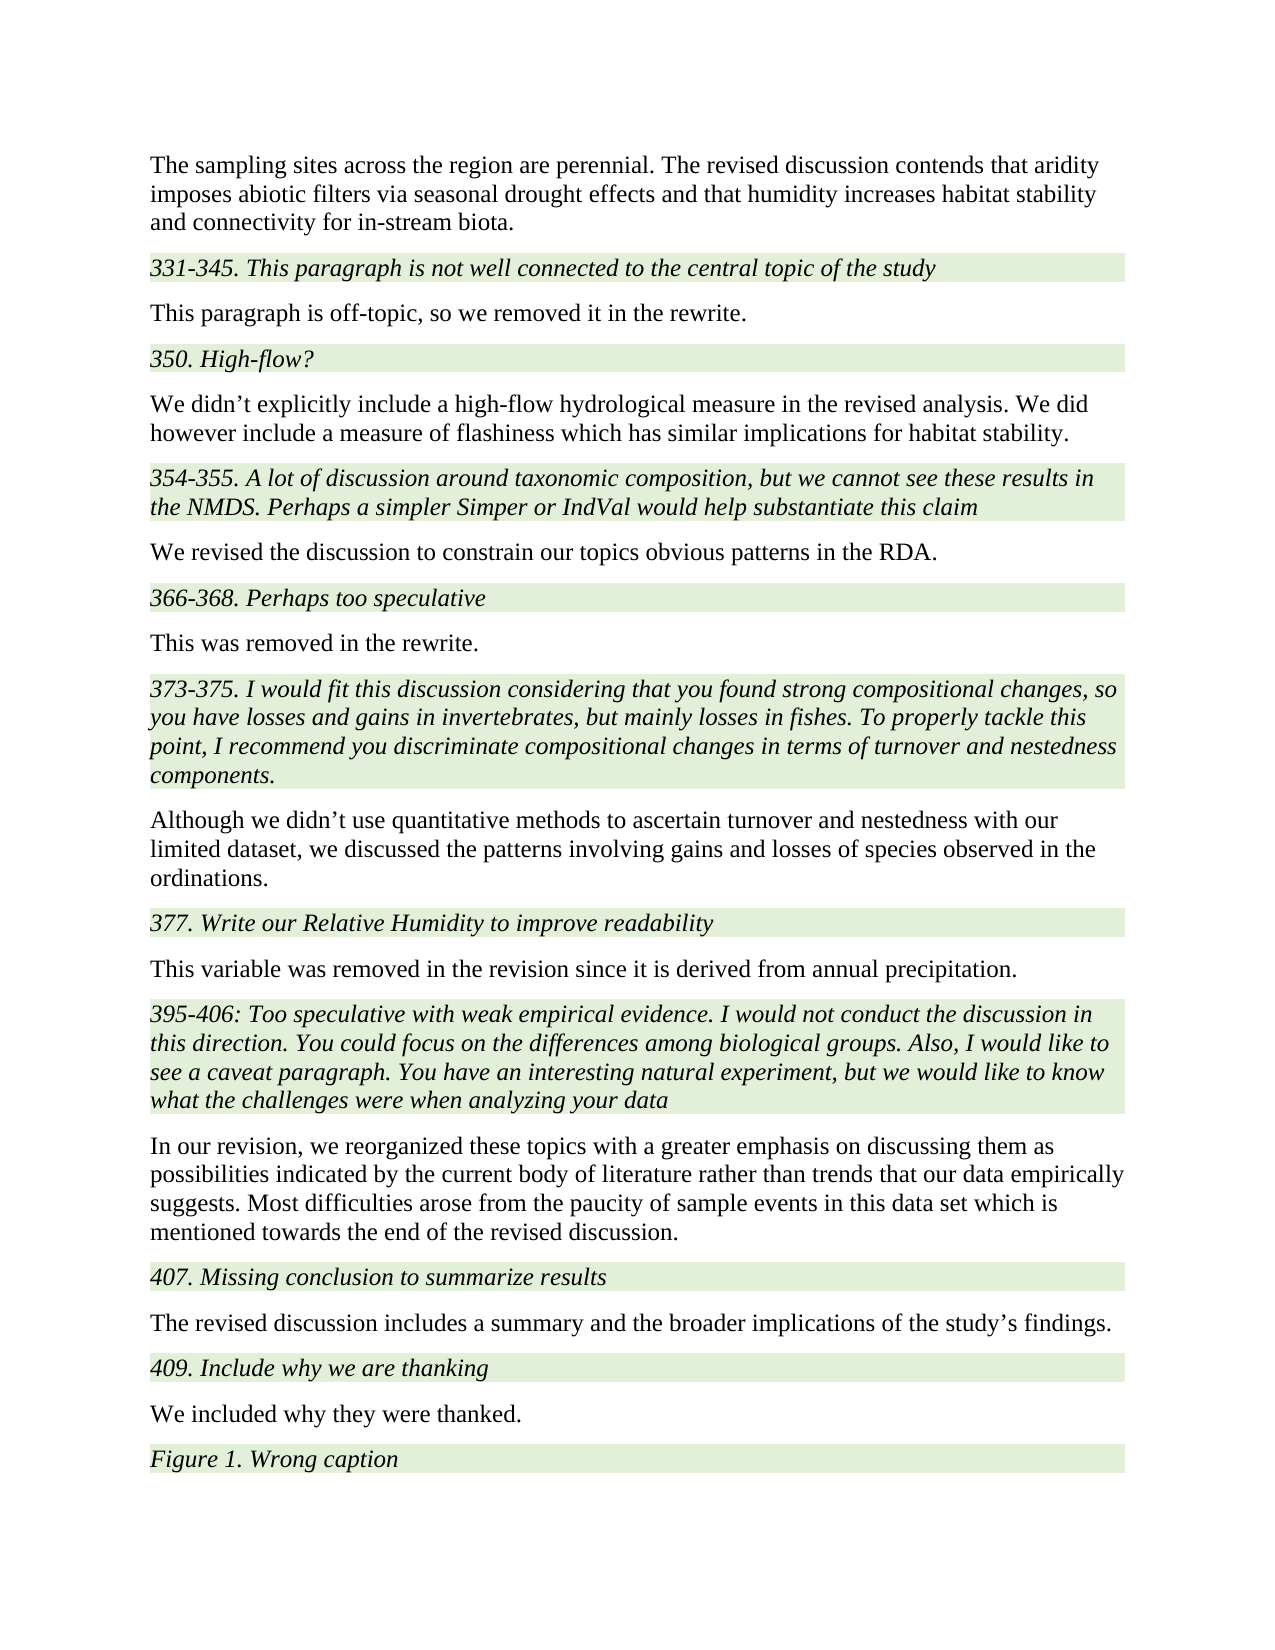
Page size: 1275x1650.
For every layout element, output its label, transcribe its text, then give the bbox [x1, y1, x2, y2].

text 350. High-flow? [150, 344, 1125, 372]
text 354-355. A lot of discussion around taxonomic composition, but we cannot see these results in the NMDS. Perhaps a simpler Simper or IndVal would help substantiate this claim [150, 463, 1125, 521]
text This variable was removed in the revision since it is derived from annual precipitation. [150, 954, 1125, 982]
text Although we didn’t use quantitative methods to ascertain turnover and nestedness with our limited dataset, we discussed the patterns involving gains and losses of species observed in the ordinations. [150, 805, 1125, 892]
text 409. Include why we are thanking [150, 1353, 1125, 1382]
text 407. Missing conclusion to summarize results [150, 1262, 1125, 1291]
text Figure 1. Wrong caption [150, 1444, 1125, 1473]
text In our revision, we reorganized these topics with a greater emphasis on discussing them as possibilities indicated by the current body of literature rather than trends that our data empirically suggests. Most difficulties arose from the paucity of sample events in this data set which is mentioned towards the end of the revised discussion. [150, 1131, 1125, 1246]
text We revised the discussion to constrain our topics obvious patterns in the RDA. [150, 537, 1125, 566]
text This was removed in the rewrite. [150, 628, 1125, 657]
text We didn’t explicitly include a high-flow hydrological measure in the revised analysis. We did however include a measure of flashiness which has similar implications for habitat stability. [150, 389, 1125, 447]
text 373-375. I would fit this discussion considering that you found strong compositional changes, so you have losses and gains in invertebrates, but mainly losses in fishes. To properly tackle this point, I recommend you discriminate compositional changes in terms of turnover and nestedness components. [150, 674, 1125, 789]
text This paragraph is off-topic, so we removed it in the rewrite. [150, 298, 1125, 327]
text The revised discussion includes a summary and the broader implications of the study’s findings. [150, 1308, 1125, 1337]
text We included why they were thanked. [150, 1399, 1125, 1427]
text 377. Write our Relative Humidity to improve readability [150, 908, 1125, 937]
text 331-345. This paragraph is not well connected to the central topic of the study [150, 253, 1125, 282]
text 366-368. Perhaps too speculative [150, 583, 1125, 612]
text 395-406: Too speculative with weak empirical evidence. I would not conduct the discussion in this direction. You could focus on the differences among biological groups. Also, I would like to see a caveat paragraph. You have an interesting natural experiment, but we would like to know what the challenges were when analyzing your data [150, 999, 1125, 1114]
text The sampling sites across the region are perennial. The revised discussion contends that aridity imposes abiotic filters via seasonal drought effects and that humidity increases habitat stability and connectivity for in-stream biota. [150, 150, 1125, 236]
